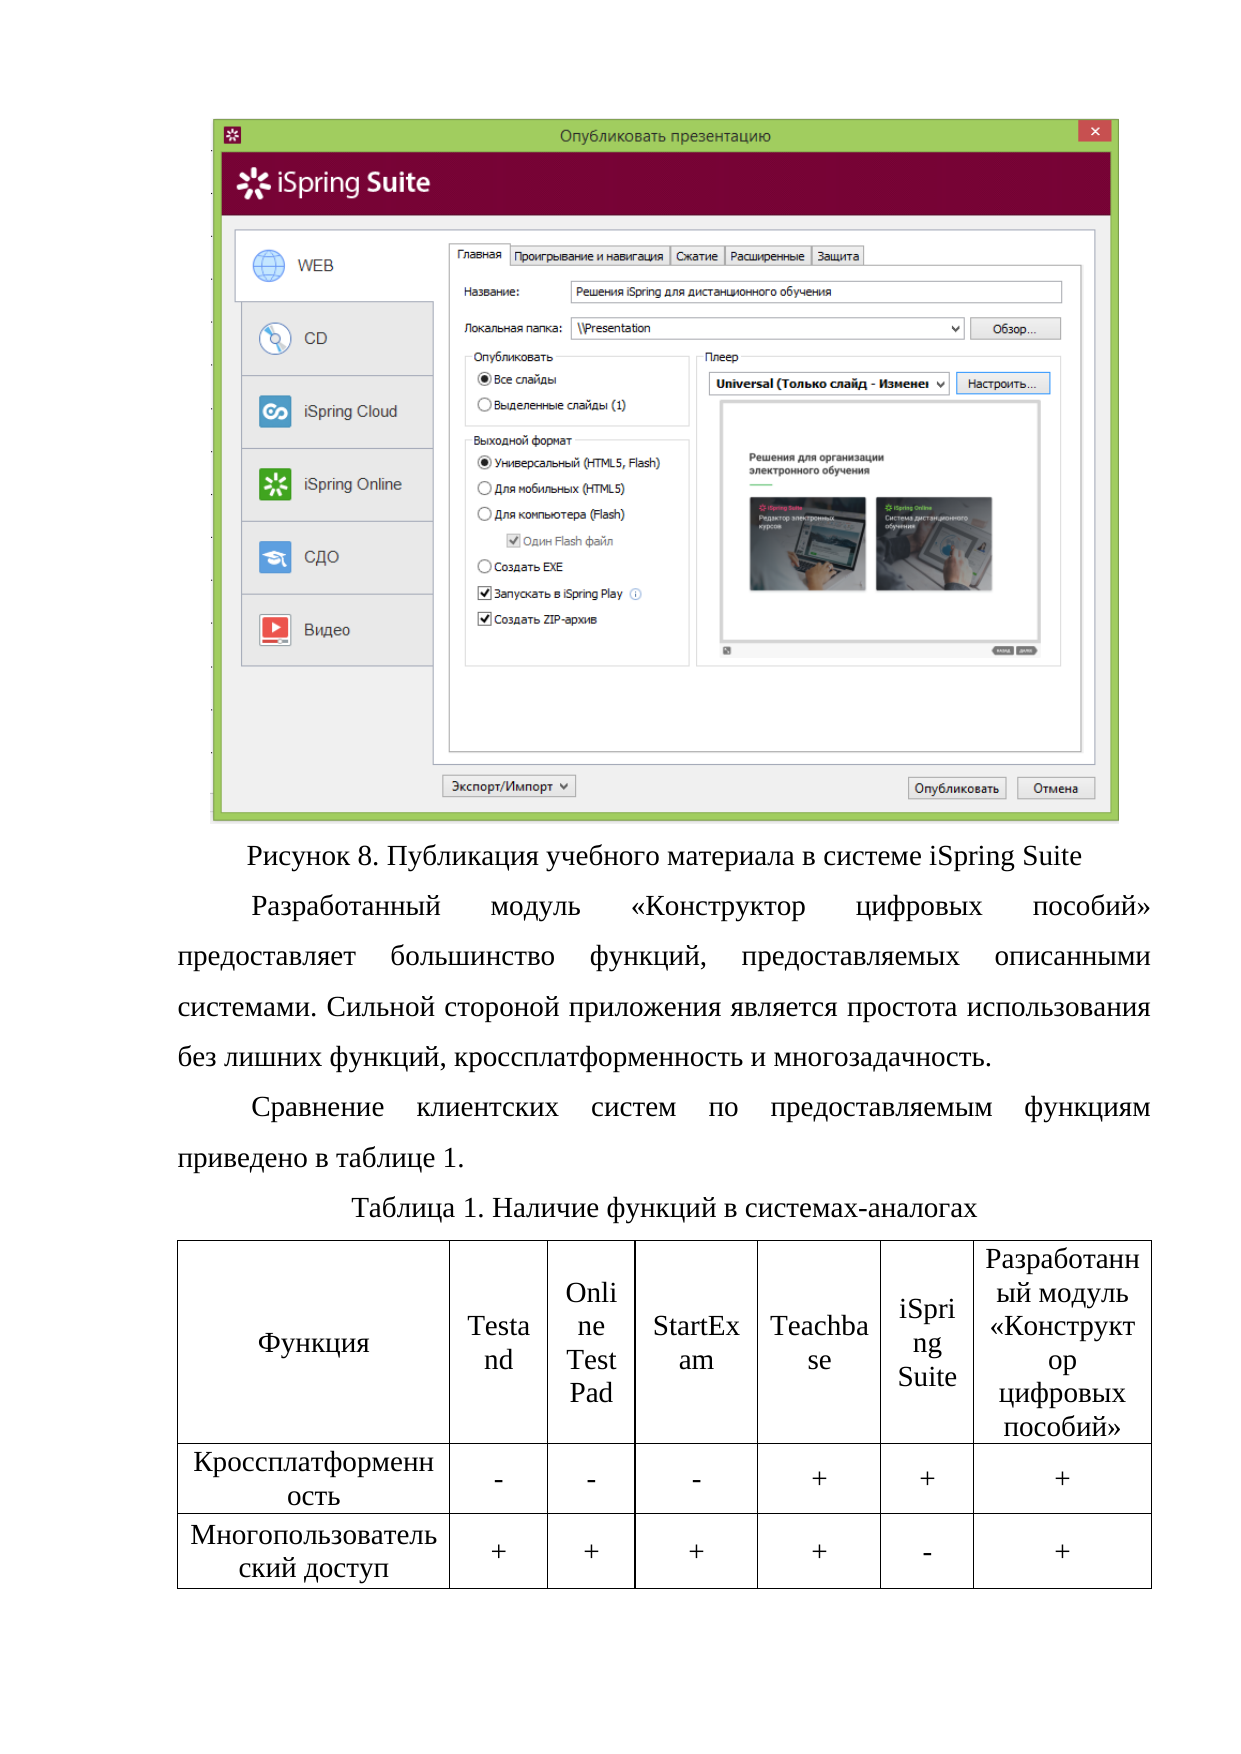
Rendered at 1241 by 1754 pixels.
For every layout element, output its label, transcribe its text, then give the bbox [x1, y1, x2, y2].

text Сравнение клиентских систем по предоставляемым функциям приведено в таблице 1. [177, 1089, 1152, 1173]
table_cell - [881, 1514, 973, 1587]
text Разработанный модуль «Конструктор цифровых пособий» предоставляет большинство функций, предоставляемых описанными системами. Сильной стороной приложения является простота использования без лишних функций, кроссплатформенность и многозадачность. [177, 888, 1152, 1073]
table_header Teachbase [758, 1241, 880, 1443]
table_cell - [450, 1444, 547, 1513]
table_cell + [636, 1514, 757, 1587]
table_header Функция [178, 1241, 449, 1443]
table_header iSpring Suite [881, 1241, 973, 1443]
table_cell + [548, 1514, 634, 1587]
table_cell Кроссплатформенность [178, 1444, 449, 1513]
table_cell + [881, 1444, 973, 1513]
text Таблица 1. Наличие функций в системах-аналогах [177, 1190, 1152, 1223]
table_cell + [450, 1514, 547, 1587]
table_cell + [758, 1444, 880, 1513]
text Рисунок 8. Публикация учебного материала в системе iSpring Suite [177, 838, 1152, 871]
table_header Online Test Pad [548, 1241, 634, 1443]
table_cell + [974, 1514, 1151, 1587]
table_header StartExam [636, 1241, 757, 1443]
table_cell + [758, 1514, 880, 1587]
table_cell - [548, 1444, 634, 1513]
table_cell - [636, 1444, 757, 1513]
table_header Разработанный модуль «Конструктор цифровых пособий» [974, 1241, 1151, 1443]
table_cell + [974, 1444, 1151, 1513]
table_header Testand [450, 1241, 547, 1443]
picture [210, 118, 1119, 824]
table_cell Многопользовательский доступ [178, 1514, 449, 1587]
